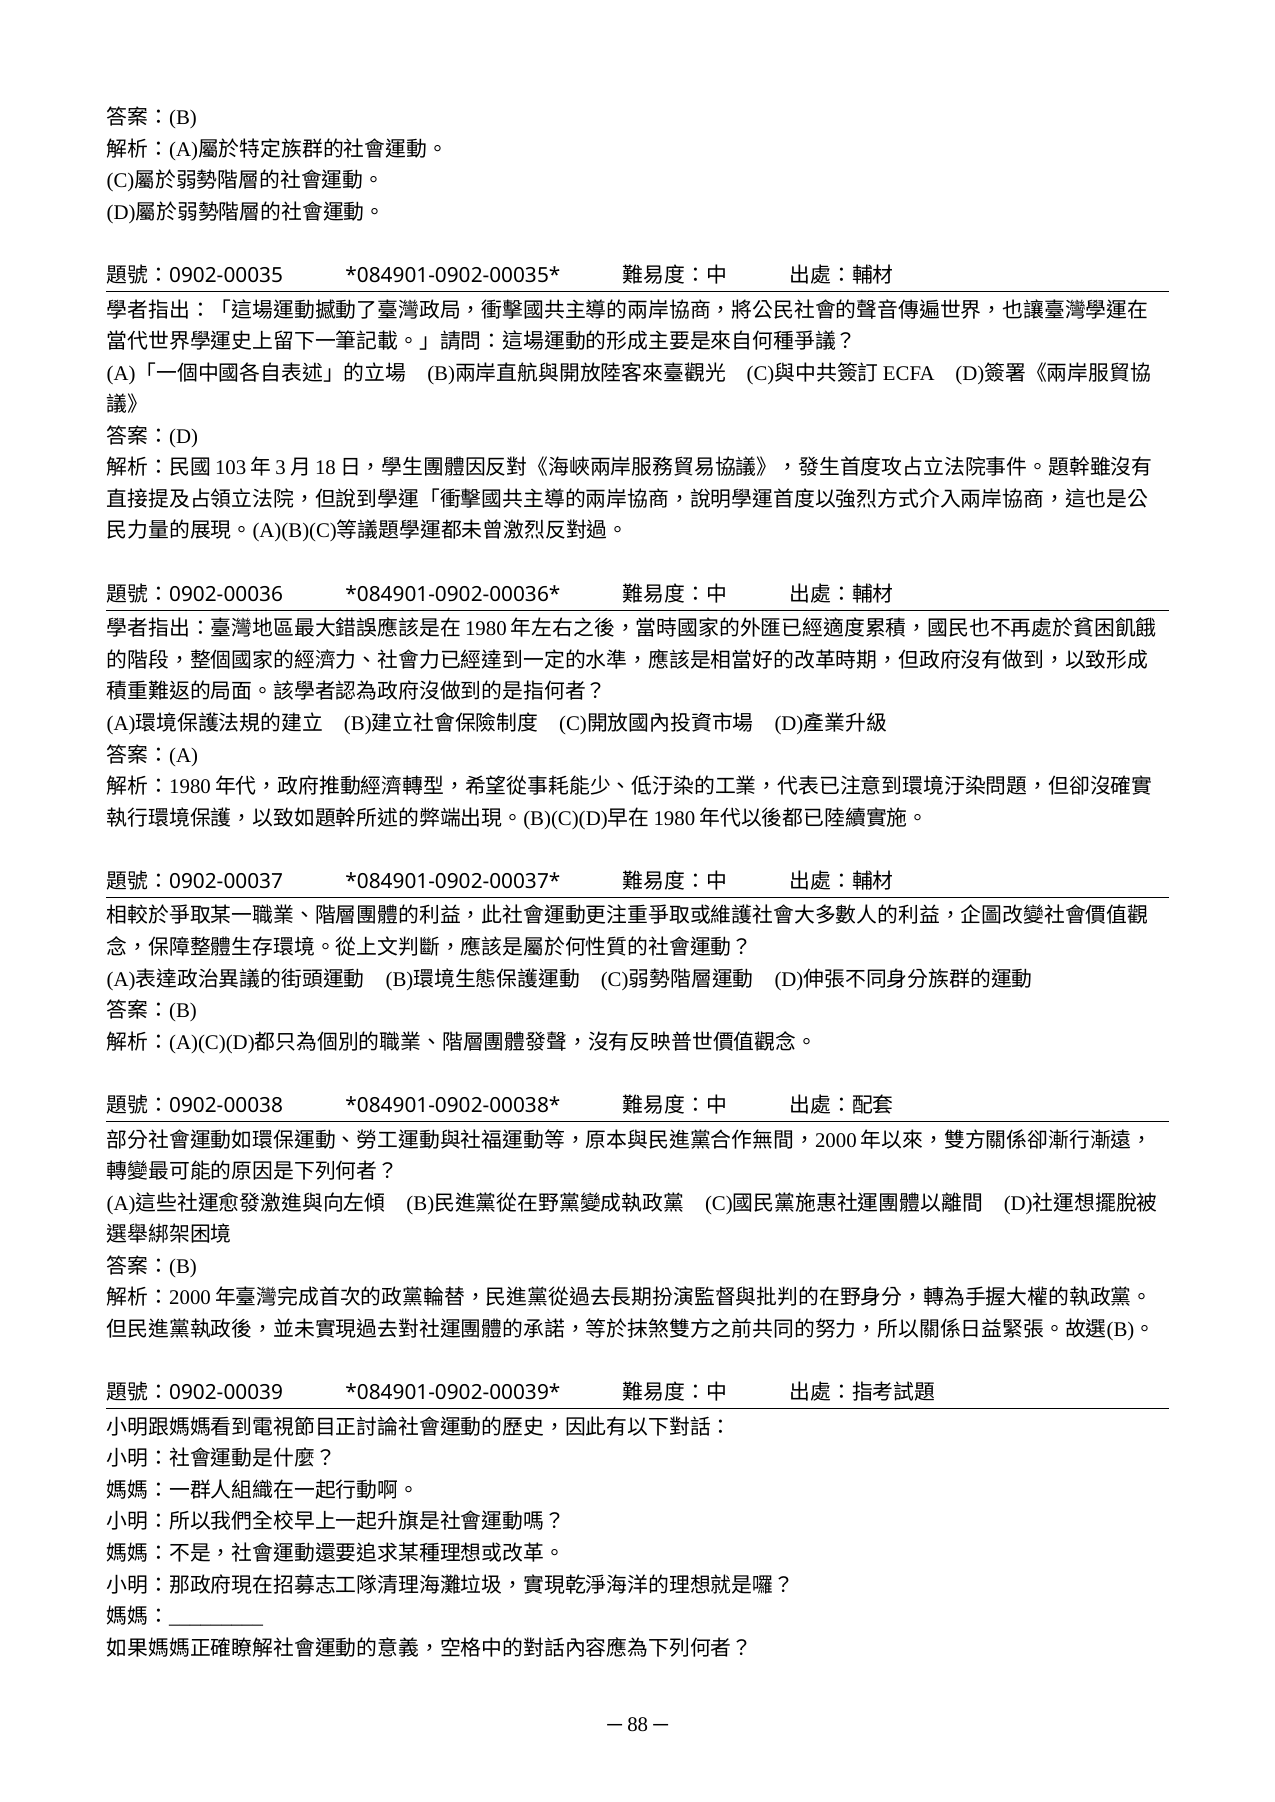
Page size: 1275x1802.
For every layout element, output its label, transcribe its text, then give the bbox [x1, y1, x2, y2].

text 解析：(A)(C)(D)都只為個別的職業、階層團體發聲，沒有反映普世價值觀念。 [106, 1024, 1169, 1056]
text 部分社會運動如環保運動、勞工運動與社福運動等，原本與民進黨合作無間，2000年以來，雙方關係卻漸行漸遠，轉變最可能的原因是下列何者？ (A)這些社運愈發激進與向左傾 (B)民進黨從在野黨變成執政黨 (C)國民黨施惠社運團體以離間 (D)社運想擺脫被選舉綁架困境 [106, 1122, 1169, 1248]
text 答案：(D) [106, 418, 1169, 450]
text 題號：0902-00038 *084901-0902-00038* 難易度：中 出處：配套 [106, 1087, 1169, 1121]
text 答案：(B) [106, 100, 1169, 131]
text 解析：2000年臺灣完成首次的政黨輪替，民進黨從過去長期扮演監督與批判的在野身分，轉為手握大權的執政黨。但民進黨執政後，並未實現過去對社運團體的承諾，等於抹煞雙方之前共同的努力，所以關係日益緊張。故選(B)。 [106, 1280, 1169, 1343]
text 相較於爭取某一職業、階層團體的利益，此社會運動更注重爭取或維護社會大多數人的利益，企圖改變社會價值觀念，保障整體生存環境。從上文判斷，應該是屬於何性質的社會運動？ (A)表達政治異議的街頭運動 (B)環境生態保護運動 (C)弱勢階層運動 (D)伸張不同身分族群的運動 [106, 898, 1169, 993]
text 學者指出：臺灣地區最大錯誤應該是在1980年左右之後，當時國家的外匯已經適度累積，國民也不再處於貧困飢餓的階段，整個國家的經濟力、社會力已經達到一定的水準，應該是相當好的改革時期，但政府沒有做到，以致形成積重難返的局面。該學者認為政府沒做到的是指何者？ (A)環境保護法規的建立 (B)建立社會保險制度 (C)開放國內投資市場 (D)產業升級 [106, 611, 1169, 737]
text 學者指出：「這場運動撼動了臺灣政局，衝擊國共主導的兩岸協商，將公民社會的聲音傳遍世界，也讓臺灣學運在當代世界學運史上留下一筆記載。」請問：這場運動的形成主要是來自何種爭議？ (A)「一個中國各自表述」的立場 (B)兩岸直航與開放陸客來臺觀光 (C)與中共簽訂ECFA (D)簽署《兩岸服貿協議》 [106, 292, 1169, 418]
text 解析：(A)屬於特定族群的社會運動。 (C)屬於弱勢階層的社會運動。 (D)屬於弱勢階層的社會運動。 [106, 131, 1169, 226]
text 題號：0902-00035 *084901-0902-00035* 難易度：中 出處：輔材 [106, 257, 1169, 291]
text 解析：民國103年3月18日，學生團體因反對《海峽兩岸服務貿易協議》，發生首度攻占立法院事件。題幹雖沒有直接提及占領立法院，但說到學運「衝擊國共主導的兩岸協商，說明學運首度以強烈方式介入兩岸協商，這也是公民力量的展現。(A)(B)(C)等議題學運都未曾激烈反對過。 [106, 450, 1169, 545]
text 題號：0902-00037 *084901-0902-00037* 難易度：中 出處：輔材 [106, 863, 1169, 897]
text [106, 1409, 1169, 1662]
text 題號：0902-00039 *084901-0902-00039* 難易度：中 出處：指考試題 [106, 1375, 1169, 1408]
text 答案：(B) [106, 1248, 1169, 1280]
text 答案：(B) [106, 993, 1169, 1024]
text 解析：1980年代，政府推動經濟轉型，希望從事耗能少、低汙染的工業，代表已注意到環境汙染問題，但卻沒確實執行環境保護，以致如題幹所述的弊端出現。(B)(C)(D)早在1980年代以後都已陸續實施。 [106, 769, 1169, 832]
text 答案：(A) [106, 737, 1169, 769]
text 題號：0902-00036 *084901-0902-00036* 難易度：中 出處：輔材 [106, 576, 1169, 610]
